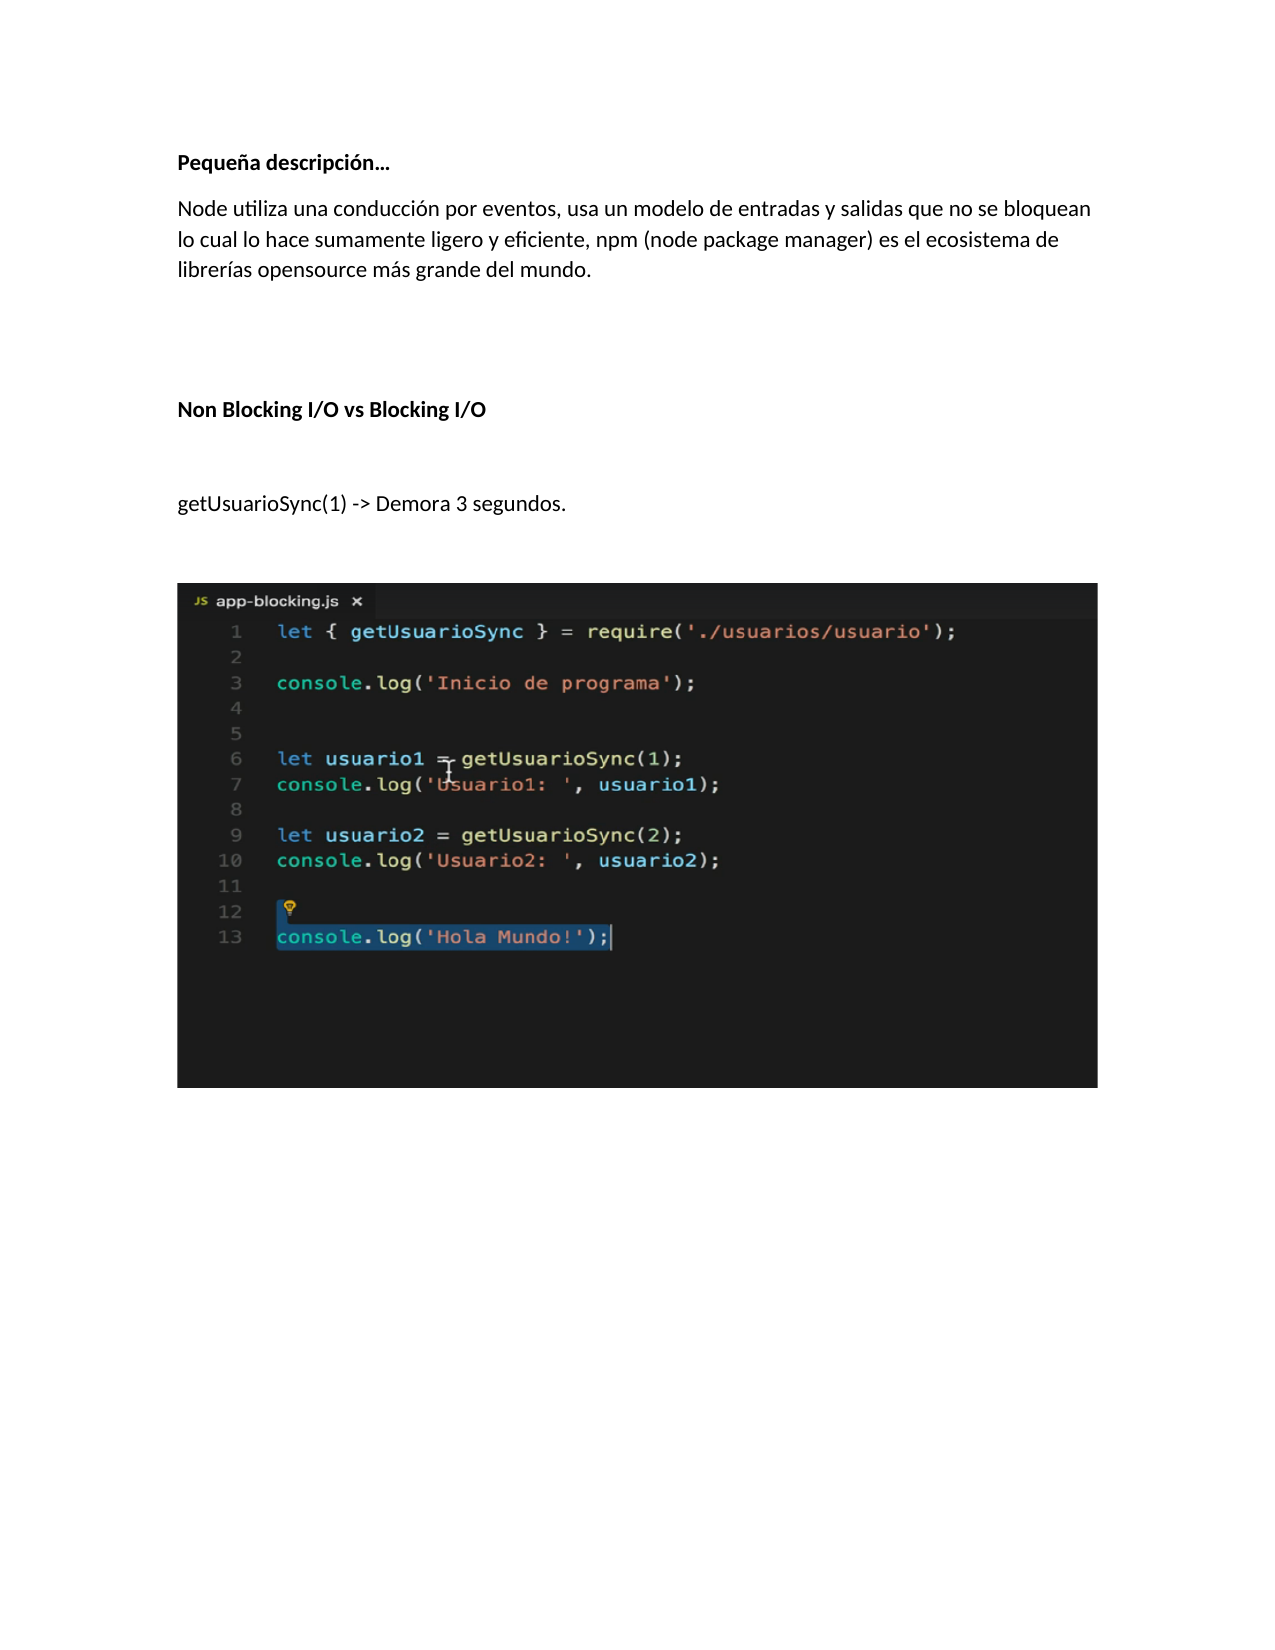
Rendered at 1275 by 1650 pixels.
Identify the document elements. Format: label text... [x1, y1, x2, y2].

text getUsuarioSync(1) -> Demora 3 segundos. [177, 489, 1098, 517]
text Non Blocking I/O vs Blocking I/O [177, 396, 1098, 423]
picture [177, 583, 1098, 1088]
text Pequeña descripción… [177, 148, 1098, 176]
text Node utiliza una conducción por eventos, usa un modelo de entradas y salidas que no se bloquean lo cual lo hace sumamente ligero y eficiente, npm (node package manager) es el ecosistema de librerías opensource más grande del mundo. [177, 194, 1098, 283]
